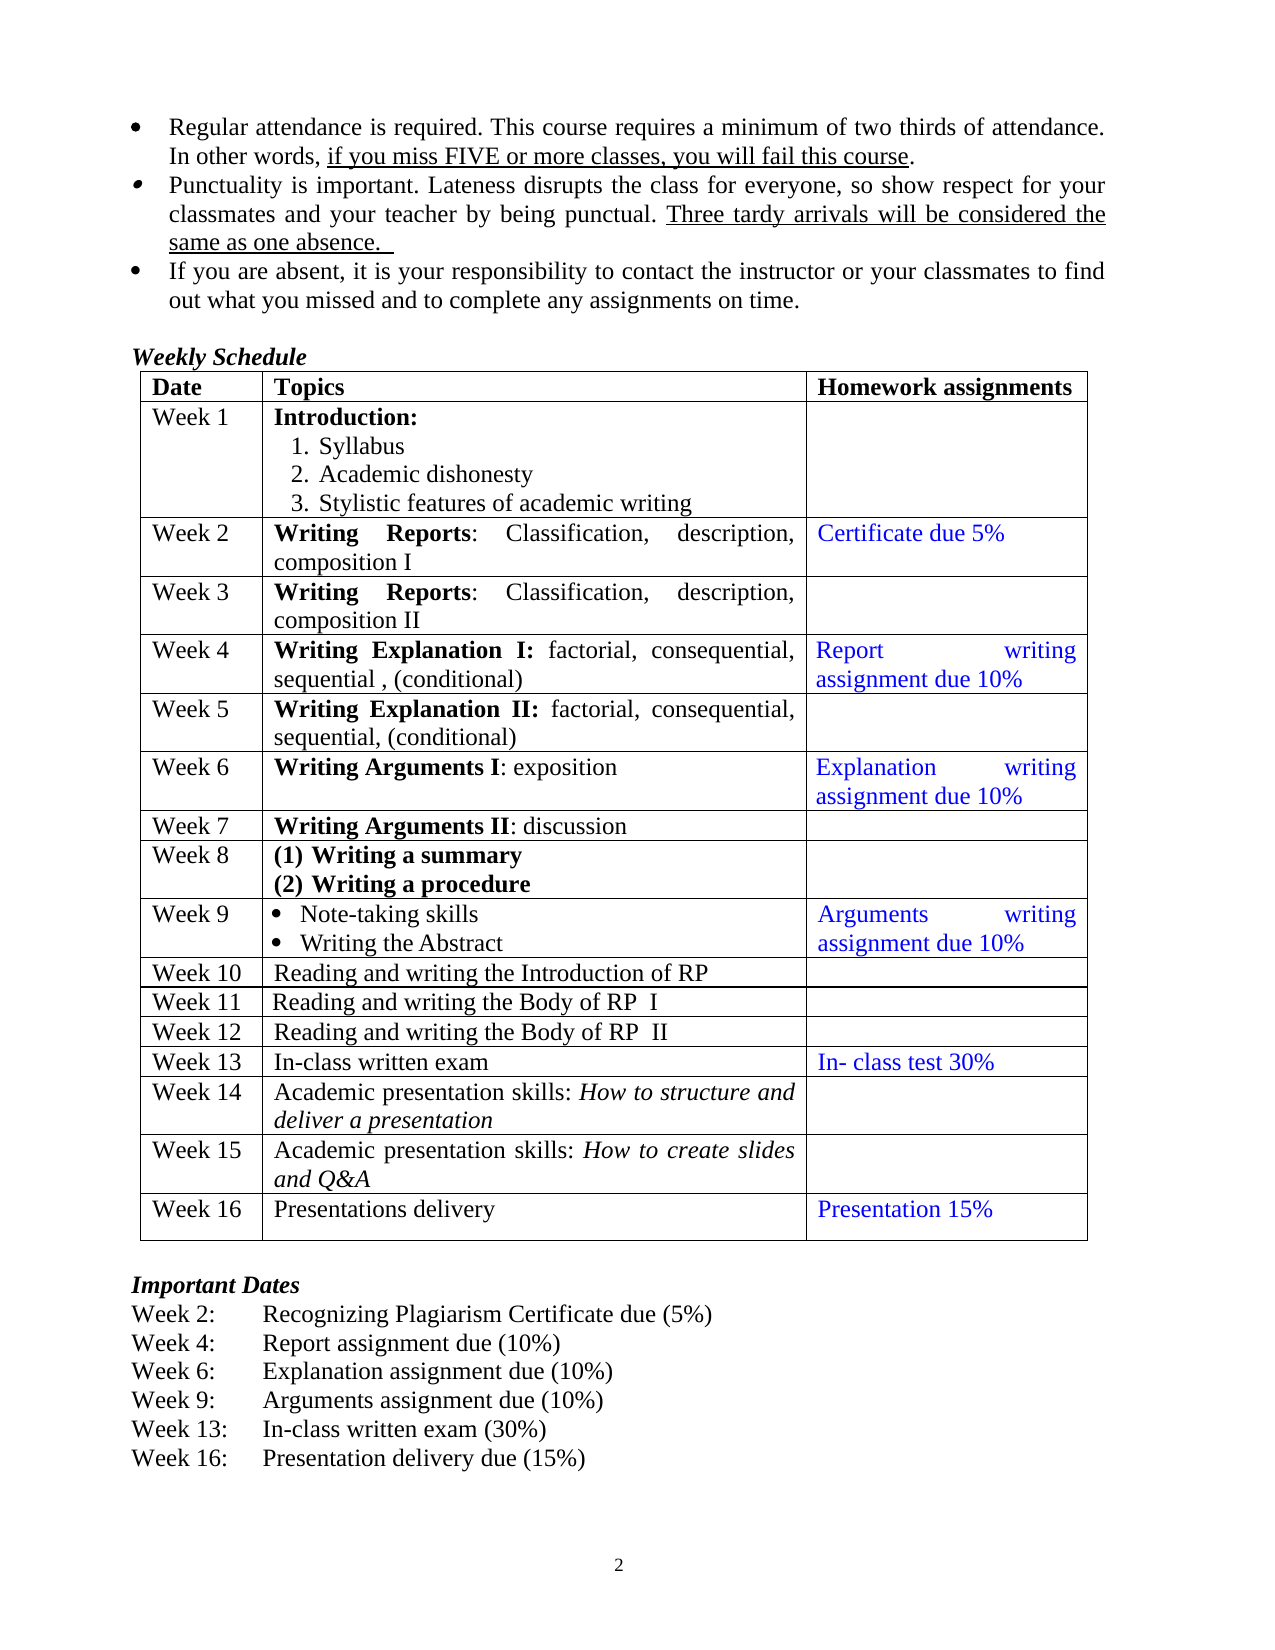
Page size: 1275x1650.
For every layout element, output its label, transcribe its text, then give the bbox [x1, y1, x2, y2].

table_cell Week 7 [141, 811, 262, 839]
table_cell Academic presentation skills: How to structure and deliver a presentation [263, 1077, 806, 1134]
table_cell Week 10 [141, 958, 262, 986]
table_cell Reading and writing the Body of RP I [263, 988, 806, 1016]
table_cell Reading and writing the Body of RP II [263, 1017, 806, 1046]
table_cell [807, 988, 1087, 1016]
table_cell Week 8 [141, 841, 262, 898]
table_cell Arguments writing assignment due 10% [807, 899, 1087, 957]
table_cell Writing Explanation I: factorial, consequential, sequential , (conditional) [263, 635, 806, 693]
table_cell Week 5 [141, 694, 262, 751]
table_cell Introduction: Syllabus Academic dishonesty Stylistic features of academic writing [263, 402, 806, 517]
table_cell Academic presentation skills: How to create slides and Q&A [263, 1135, 806, 1193]
text Week 13: In-class written exam (30%) [131, 1414, 1106, 1443]
text Week 16: Presentation delivery due (15%) [131, 1443, 1106, 1471]
table_cell Week 3 [141, 577, 262, 634]
text Important Dates [131, 1270, 1106, 1299]
table_cell Writing Reports: Classification, description, composition II [263, 577, 806, 634]
table_cell Week 1 [141, 402, 262, 517]
table_cell Writing a summary Writing a procedure [263, 841, 806, 898]
table_cell [807, 1017, 1087, 1046]
table_cell Week 12 [141, 1017, 262, 1046]
table_cell Presentation 15% [807, 1194, 1087, 1240]
text Week 4: Report assignment due (10%) [131, 1328, 1106, 1356]
list Punctuality is important. Lateness disrupts the class for everyone, so show respect for your classmates and your teacher by being punctual. Three tardy arrivals will be considered the same as one absence. [131, 170, 1106, 256]
table_cell Week 9 [141, 899, 262, 957]
table_cell Week 11 [141, 988, 262, 1016]
text Week 2: Recognizing Plagiarism Certificate due (5%) [131, 1299, 1106, 1328]
text Weekly Schedule [84, 342, 1106, 371]
table_cell [807, 811, 1087, 839]
table_cell Explanation writing assignment due 10% [807, 752, 1087, 810]
table_cell Week 4 [141, 635, 262, 693]
table_header Date [141, 372, 262, 401]
table_cell In-class written exam [263, 1047, 806, 1076]
table_header Homework assignments [807, 372, 1087, 401]
table_cell Note-taking skills Writing the Abstract [263, 899, 806, 957]
list Regular attendance is required. This course requires a minimum of two thirds of attendance. In other words, if you miss FIVE or more classes, you will fail this course. [131, 112, 1106, 170]
table_cell Week 14 [141, 1077, 262, 1134]
table_cell [807, 1135, 1087, 1193]
table_cell Writing Reports: Classification, description, composition I [263, 518, 806, 576]
table_cell Presentations delivery [263, 1194, 806, 1240]
table_cell [807, 402, 1087, 517]
list If you are absent, it is your responsibility to contact the instructor or your classmates to find out what you missed and to complete any assignments on time. [131, 256, 1106, 314]
table_cell [807, 694, 1087, 751]
text Week 9: Arguments assignment due (10%) [131, 1385, 1106, 1414]
table_cell Week 2 [141, 518, 262, 576]
table_cell Report writing assignment due 10% [807, 635, 1087, 693]
table_cell [807, 1077, 1087, 1134]
table_cell Writing Arguments I: exposition [263, 752, 806, 810]
table_cell [807, 577, 1087, 634]
table_cell [807, 841, 1087, 898]
table_header Topics [263, 372, 806, 401]
table_cell Writing Arguments II: discussion [263, 811, 806, 839]
table_cell Writing Explanation II: factorial, consequential, sequential, (conditional) [263, 694, 806, 751]
table_cell Week 16 [141, 1194, 262, 1240]
table_cell Reading and writing the Introduction of RP [263, 958, 806, 986]
table_cell [807, 958, 1087, 986]
table_cell Certificate due 5% [807, 518, 1087, 576]
table_cell Week 13 [141, 1047, 262, 1076]
table_cell In- class test 30% [807, 1047, 1087, 1076]
text Week 6: Explanation assignment due (10%) [131, 1356, 1106, 1385]
table_cell Week 15 [141, 1135, 262, 1193]
table_cell Week 6 [141, 752, 262, 810]
